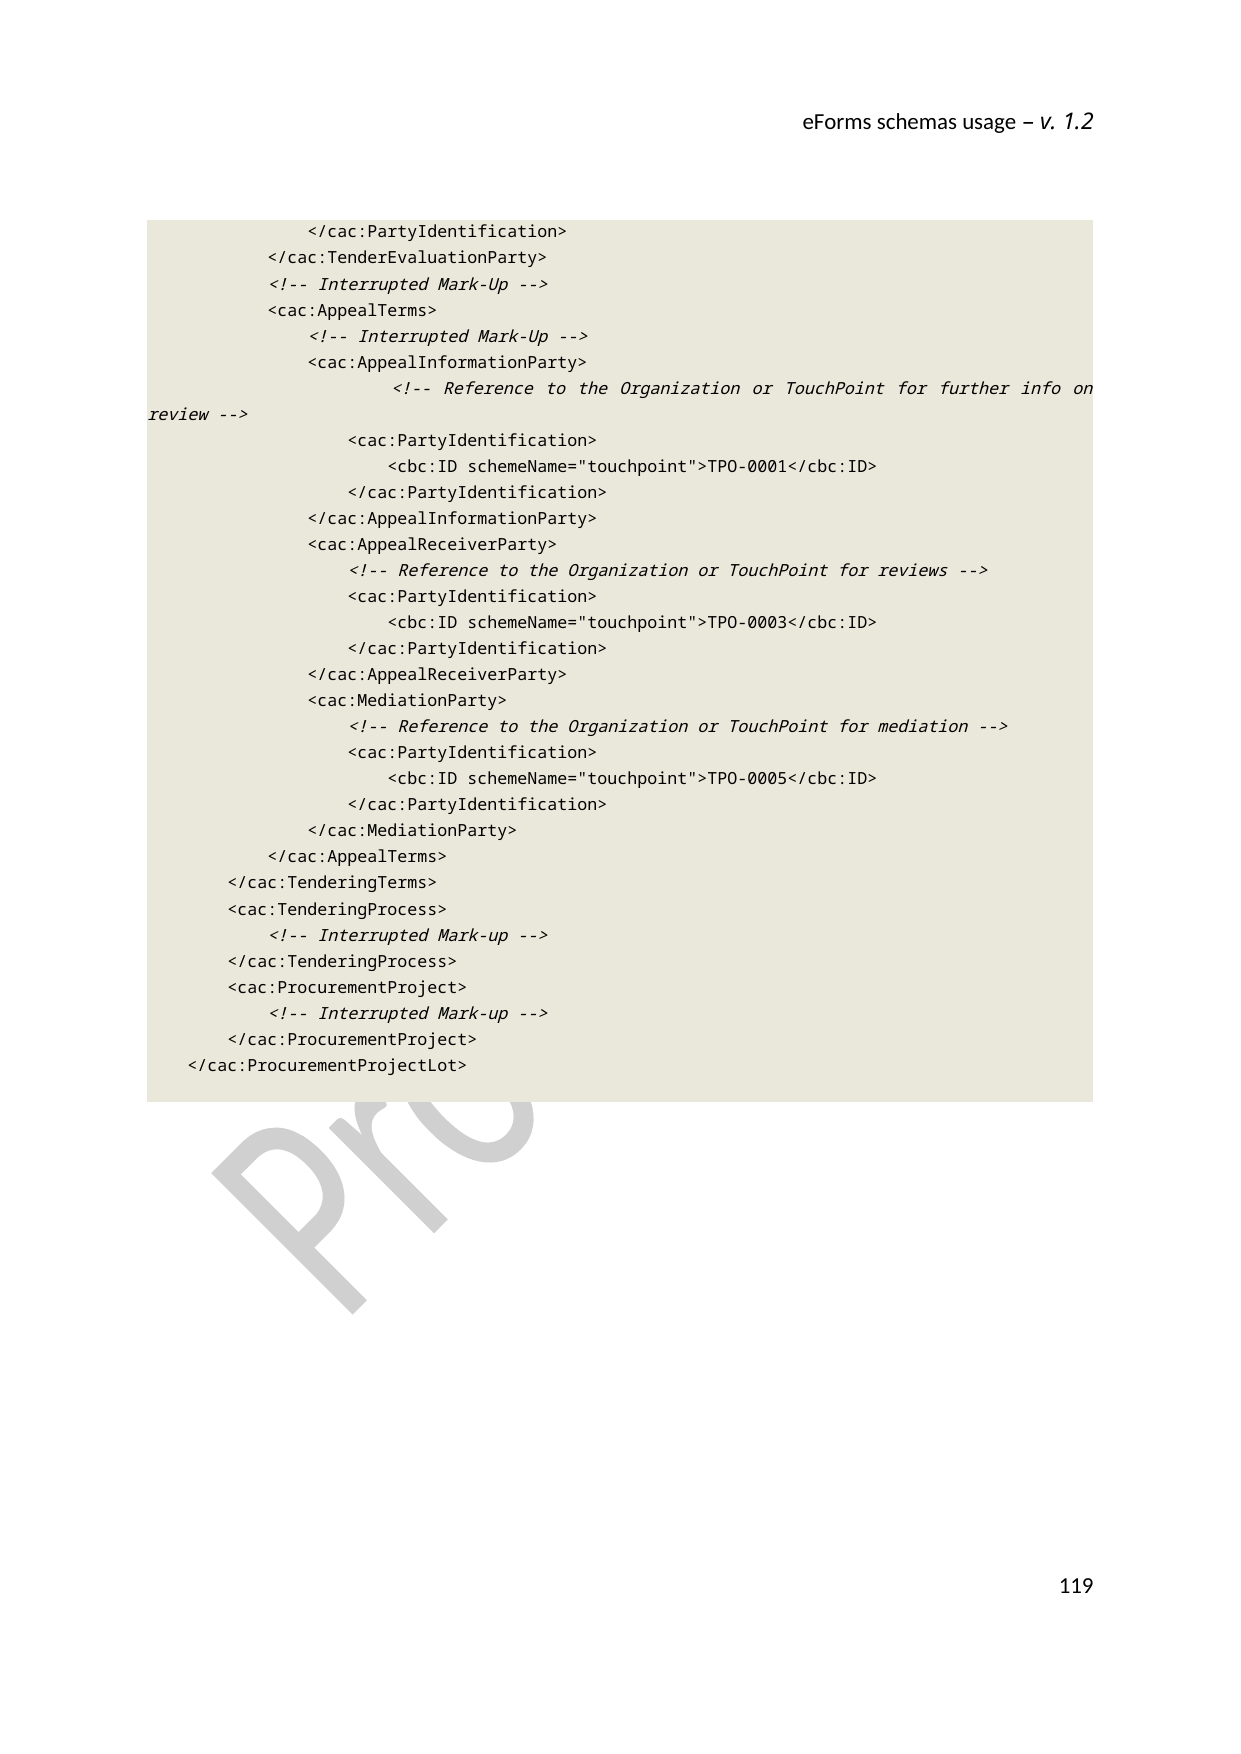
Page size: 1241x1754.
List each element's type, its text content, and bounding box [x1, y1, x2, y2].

text <!-- Reference to the Organization or TouchPoint for mediation --> [147, 715, 1093, 737]
text <!-- Reference to the Organization or TouchPoint for reviews --> [147, 558, 1093, 581]
text <cac:MediationParty> [147, 689, 1093, 711]
text <!-- Interrupted Mark-up --> [147, 923, 1093, 946]
text <cac:PartyIdentification> [147, 584, 1093, 607]
text </cac:TenderEvaluationParty> [147, 246, 1093, 269]
text <cac:PartyIdentification> [147, 428, 1093, 451]
text <cac:ProcurementProject> [147, 975, 1093, 998]
text </cac:PartyIdentification> [147, 793, 1093, 816]
text <cac:AppealInformationParty> [147, 350, 1093, 373]
text <cac:TenderingProcess> [147, 897, 1093, 920]
text </cac:PartyIdentification> [147, 637, 1093, 659]
text <cac:AppealTerms> [147, 298, 1093, 321]
text <!-- Interrupted Mark-Up --> [147, 324, 1093, 347]
text <cbc:ID schemeName="touchpoint">TPO-0005</cbc:ID> [147, 767, 1093, 789]
text </cac:PartyIdentification> [147, 220, 1093, 243]
text <cbc:ID schemeName="touchpoint">TPO-0003</cbc:ID> [147, 611, 1093, 633]
text </cac:PartyIdentification> [147, 480, 1093, 503]
text <!-- Reference to the Organization or TouchPoint for further info on review --> [147, 376, 1093, 425]
text <cac:PartyIdentification> [147, 741, 1093, 763]
text </cac:TenderingProcess> [147, 949, 1093, 972]
text </cac:AppealReceiverParty> [147, 663, 1093, 685]
text <cac:AppealReceiverParty> [147, 532, 1093, 555]
text </cac:ProcurementProjectLot> [147, 1053, 1093, 1076]
text </cac:AppealInformationParty> [147, 506, 1093, 529]
text </cac:ProcurementProject> [147, 1027, 1093, 1050]
text <!-- Interrupted Mark-Up --> [147, 272, 1093, 295]
text <cbc:ID schemeName="touchpoint">TPO-0001</cbc:ID> [147, 454, 1093, 477]
text </cac:AppealTerms> [147, 845, 1093, 868]
text </cac:MediationParty> [147, 819, 1093, 842]
text </cac:TenderingTerms> [147, 871, 1093, 894]
text <!-- Interrupted Mark-up --> [147, 1001, 1093, 1024]
